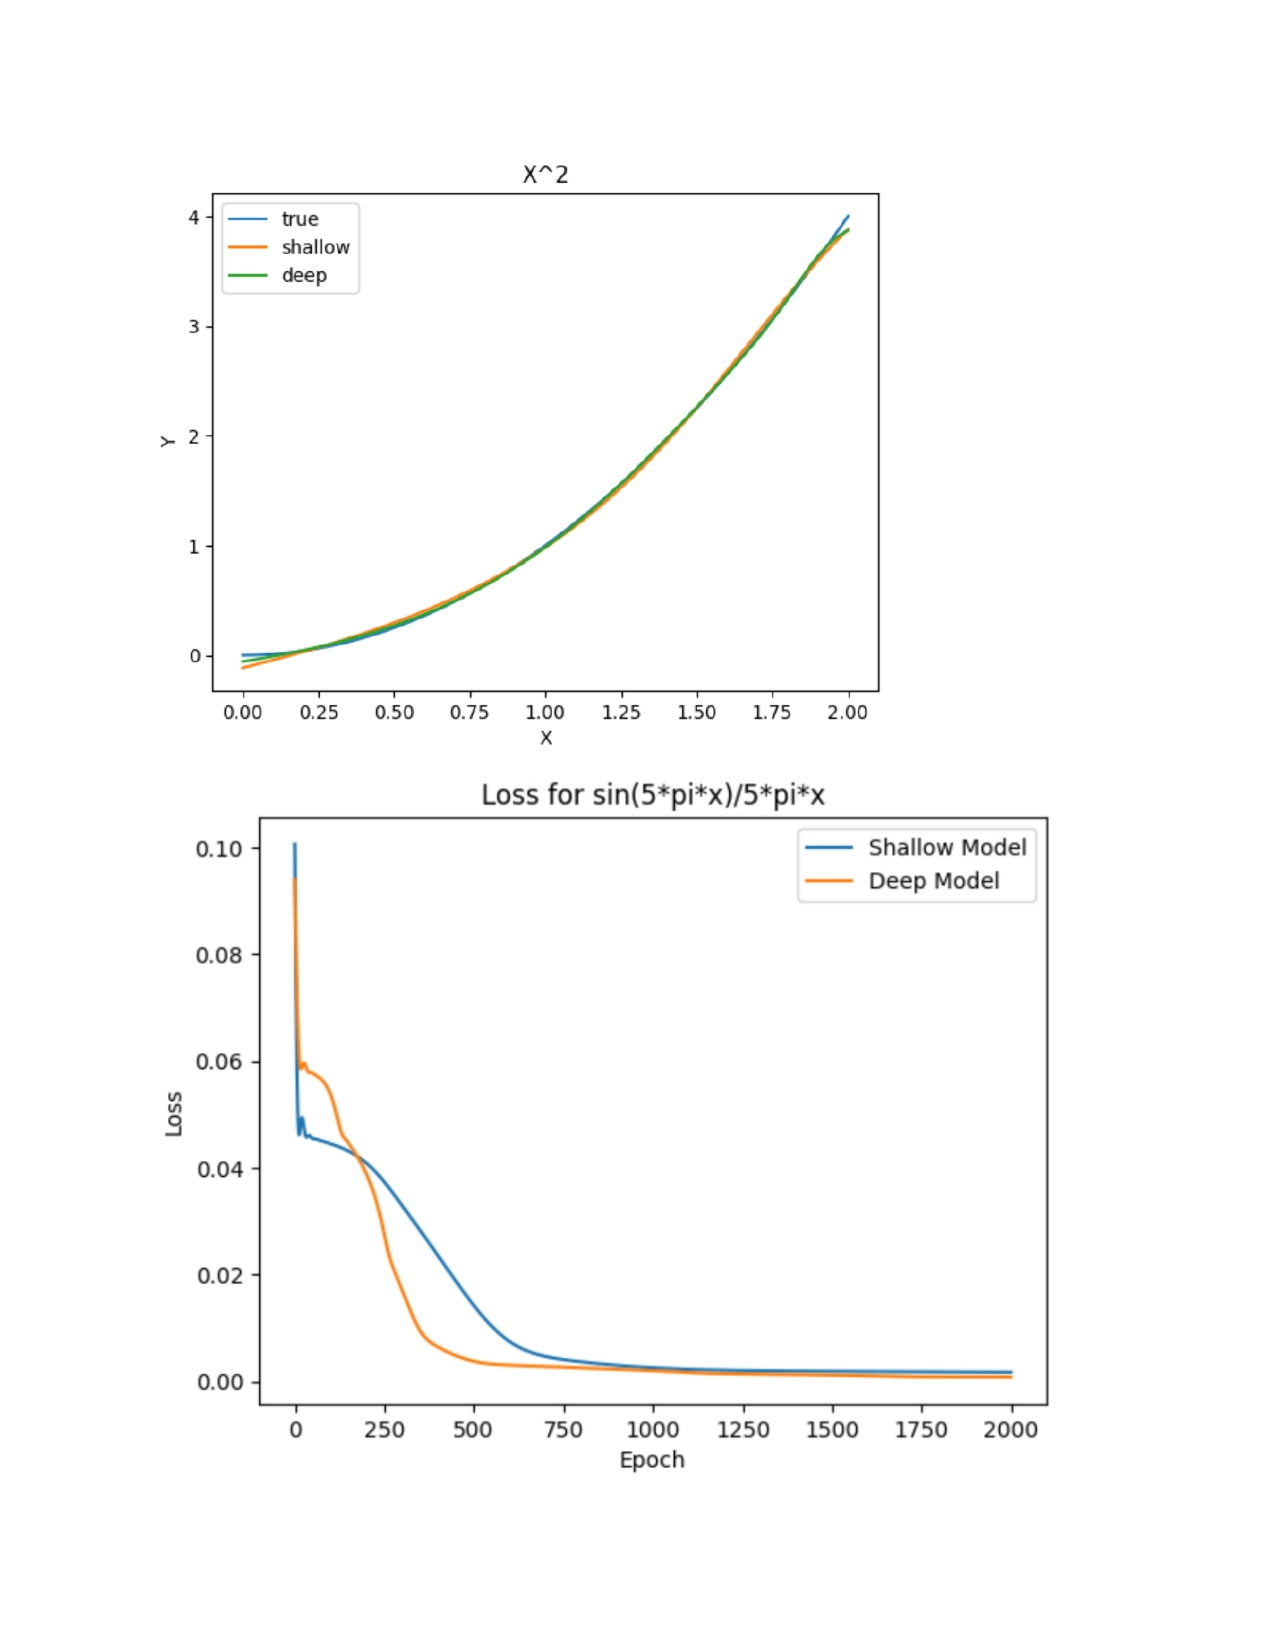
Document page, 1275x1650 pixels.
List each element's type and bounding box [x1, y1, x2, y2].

picture [150, 150, 918, 757]
picture [150, 775, 1125, 1485]
